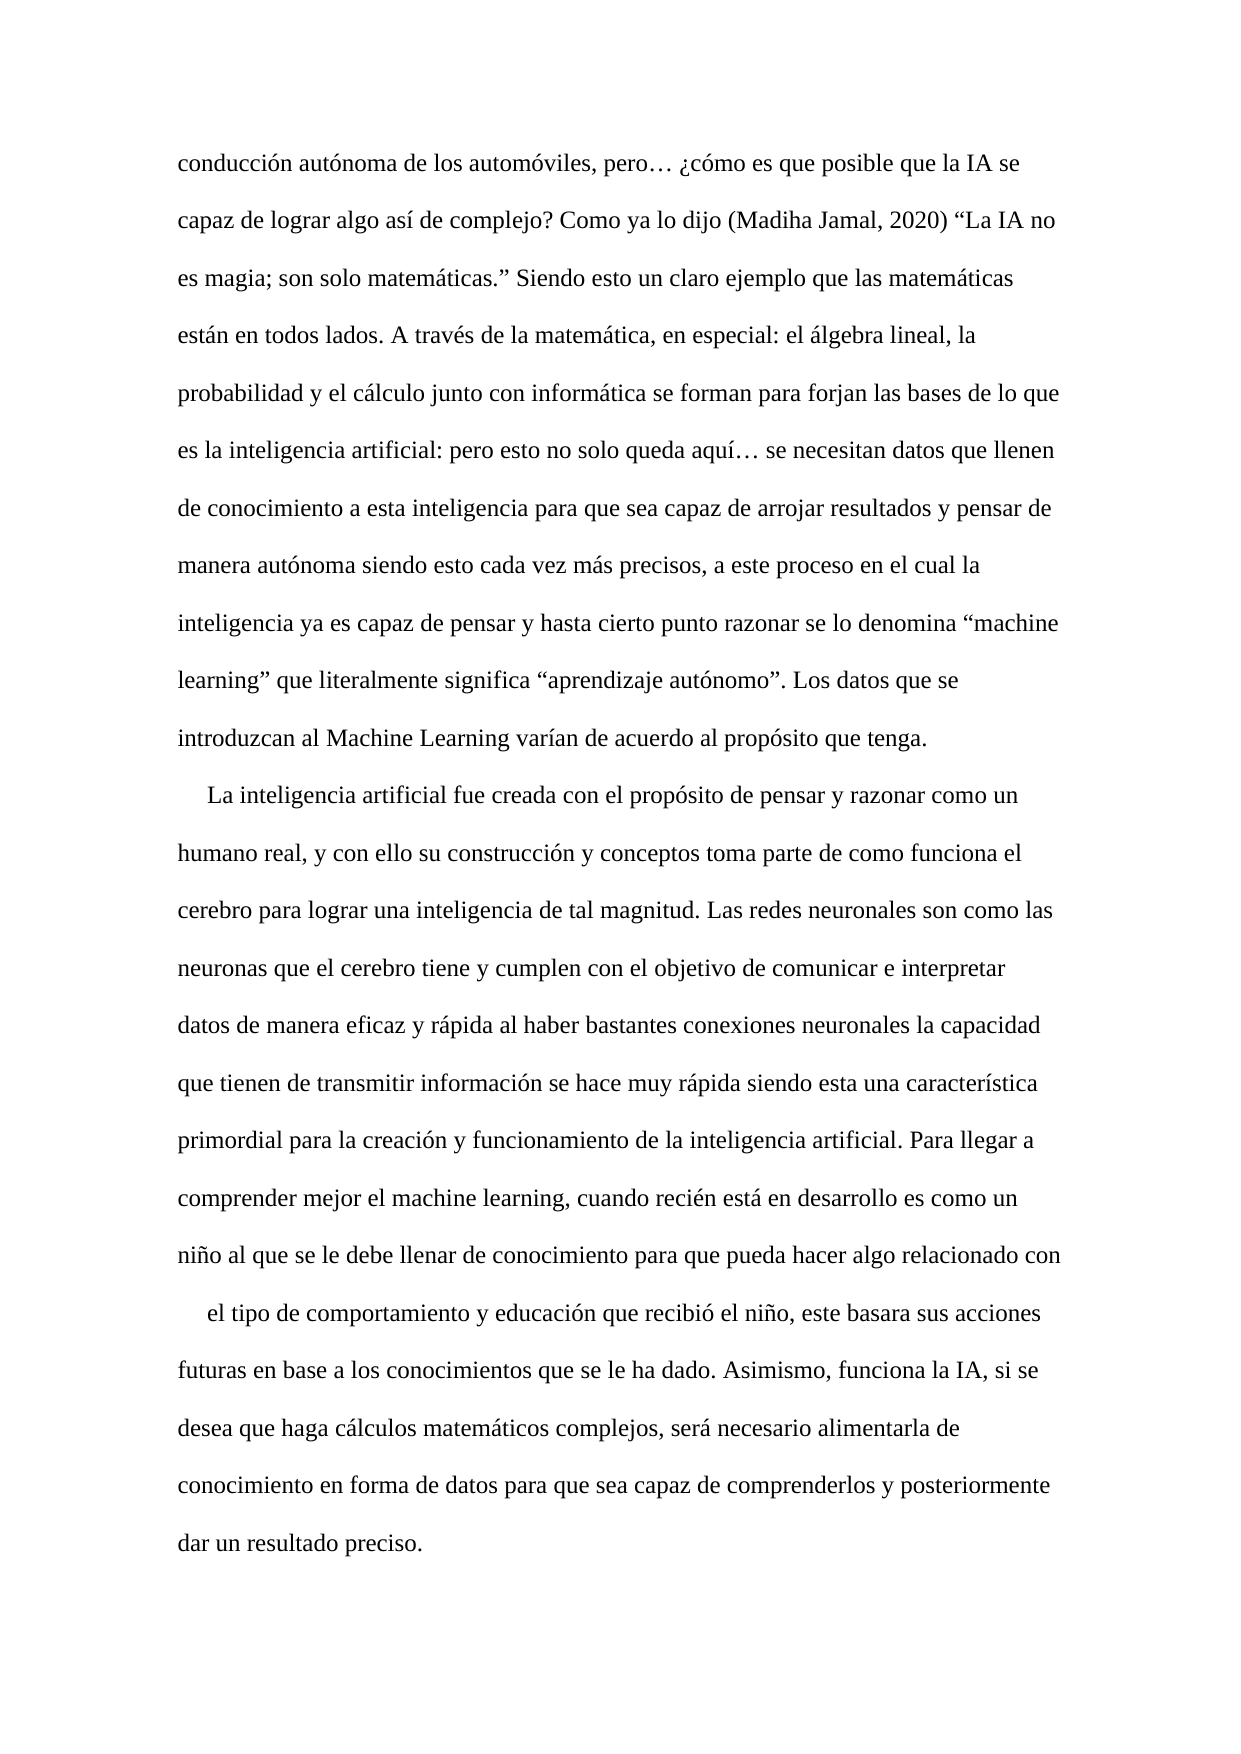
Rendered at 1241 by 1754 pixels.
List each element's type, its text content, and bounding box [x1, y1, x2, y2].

text el tipo de comportamiento y educación que recibió el niño, este basara sus acciones futuras en base a los conocimientos que se le ha dado. Asimismo, funciona la IA, si se desea que haga cálculos matemáticos complejos, será necesario alimentarla de conocimiento en forma de datos para que sea capaz de comprenderlos y posteriormente dar un resultado preciso. [177, 1298, 1063, 1556]
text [177, 148, 1063, 751]
text La inteligencia artificial fue creada con el propósito de pensar y razonar como un humano real, y con ello su construcción y conceptos toma parte de como funciona el cerebro para lograr una inteligencia de tal magnitud. Las redes neuronales son como las neuronas que el cerebro tiene y cumplen con el objetivo de comunicar e interpretar datos de manera eficaz y rápida al haber bastantes conexiones neuronales la capacidad que tienen de transmitir información se hace muy rápida siendo esta una característica primordial para la creación y funcionamiento de la inteligencia artificial. Para llegar a comprender mejor el machine learning, cuando recién está en desarrollo es como un niño al que se le debe llenar de conocimiento para que pueda hacer algo relacionado con [177, 780, 1063, 1269]
